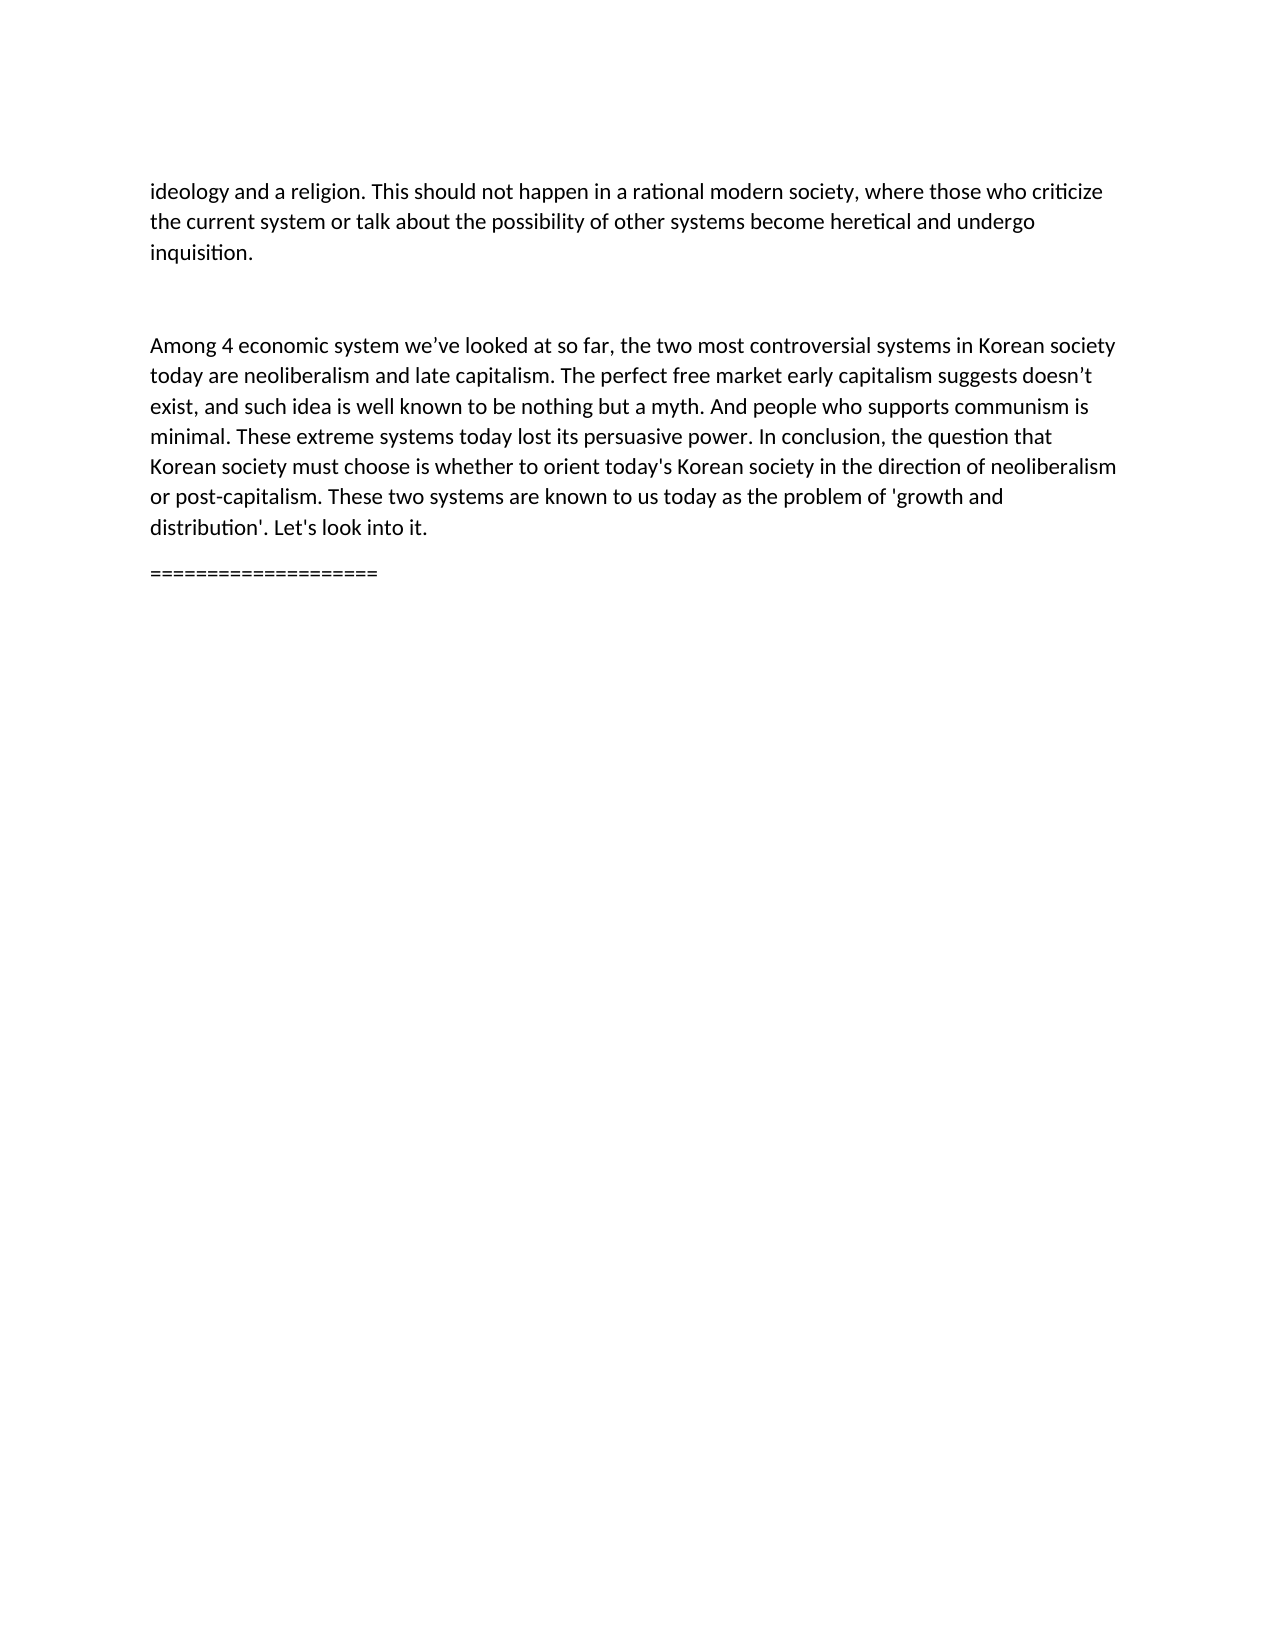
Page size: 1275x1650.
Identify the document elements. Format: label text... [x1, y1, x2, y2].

text ==================== [150, 559, 1125, 587]
text Among 4 economic system we’ve looked at so far, the two most controversial systems in Korean society today are neoliberalism and late capitalism. The perfect free market early capitalism suggests doesn’t exist, and such idea is well known to be nothing but a myth. And people who supports communism is minimal. These extreme systems today lost its persuasive power. In conclusion, the question that Korean society must choose is whether to orient today's Korean society in the direction of neoliberalism or post-capitalism. These two systems are known to us today as the problem of 'growth and distribution'. Let's look into it. [150, 331, 1125, 541]
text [150, 177, 1125, 266]
